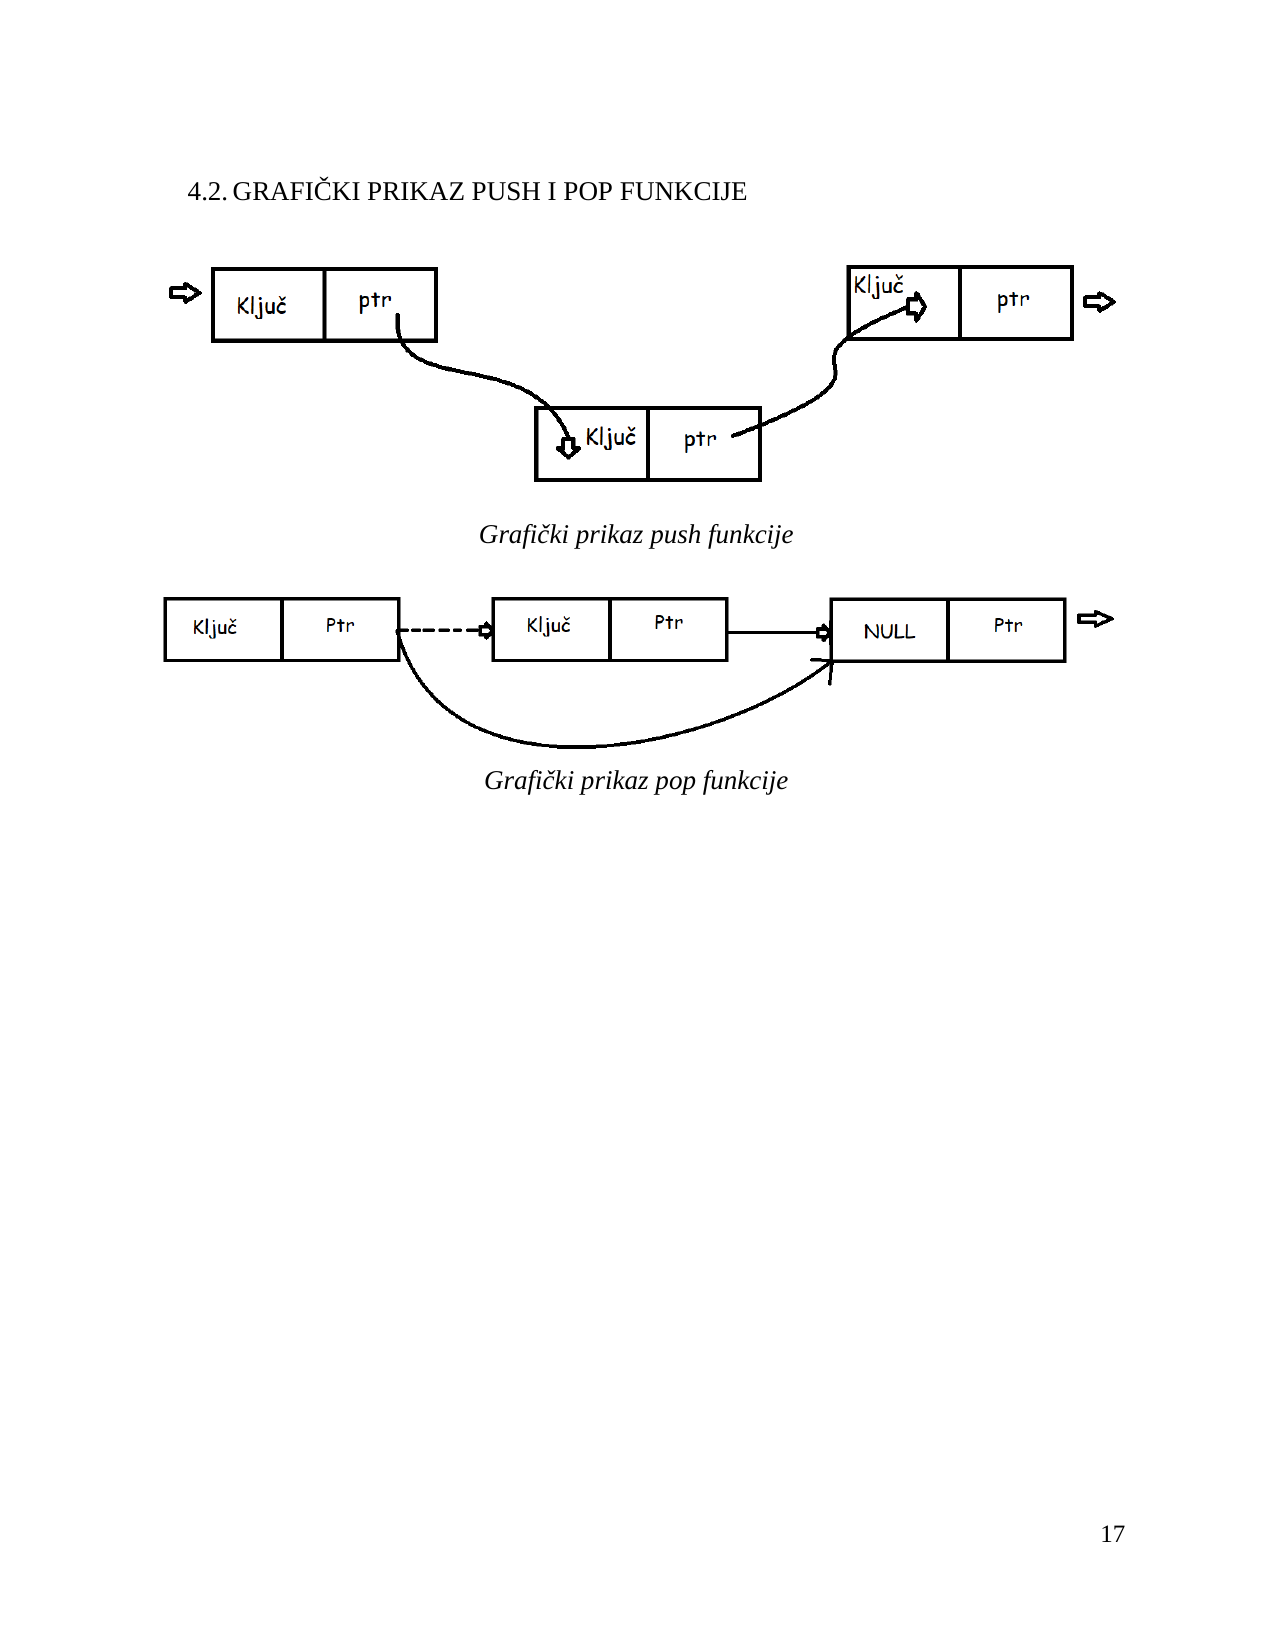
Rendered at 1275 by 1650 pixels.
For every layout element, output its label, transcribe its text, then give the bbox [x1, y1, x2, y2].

text Grafički prikaz pop funkcije [150, 764, 1125, 795]
picture [158, 590, 1117, 752]
picture [152, 246, 1123, 506]
text Grafički prikaz push funkcije [150, 518, 1125, 550]
subtitle GRAFIČKI PRIKAZ PUSH I POP FUNKCIJE [187, 175, 1125, 206]
